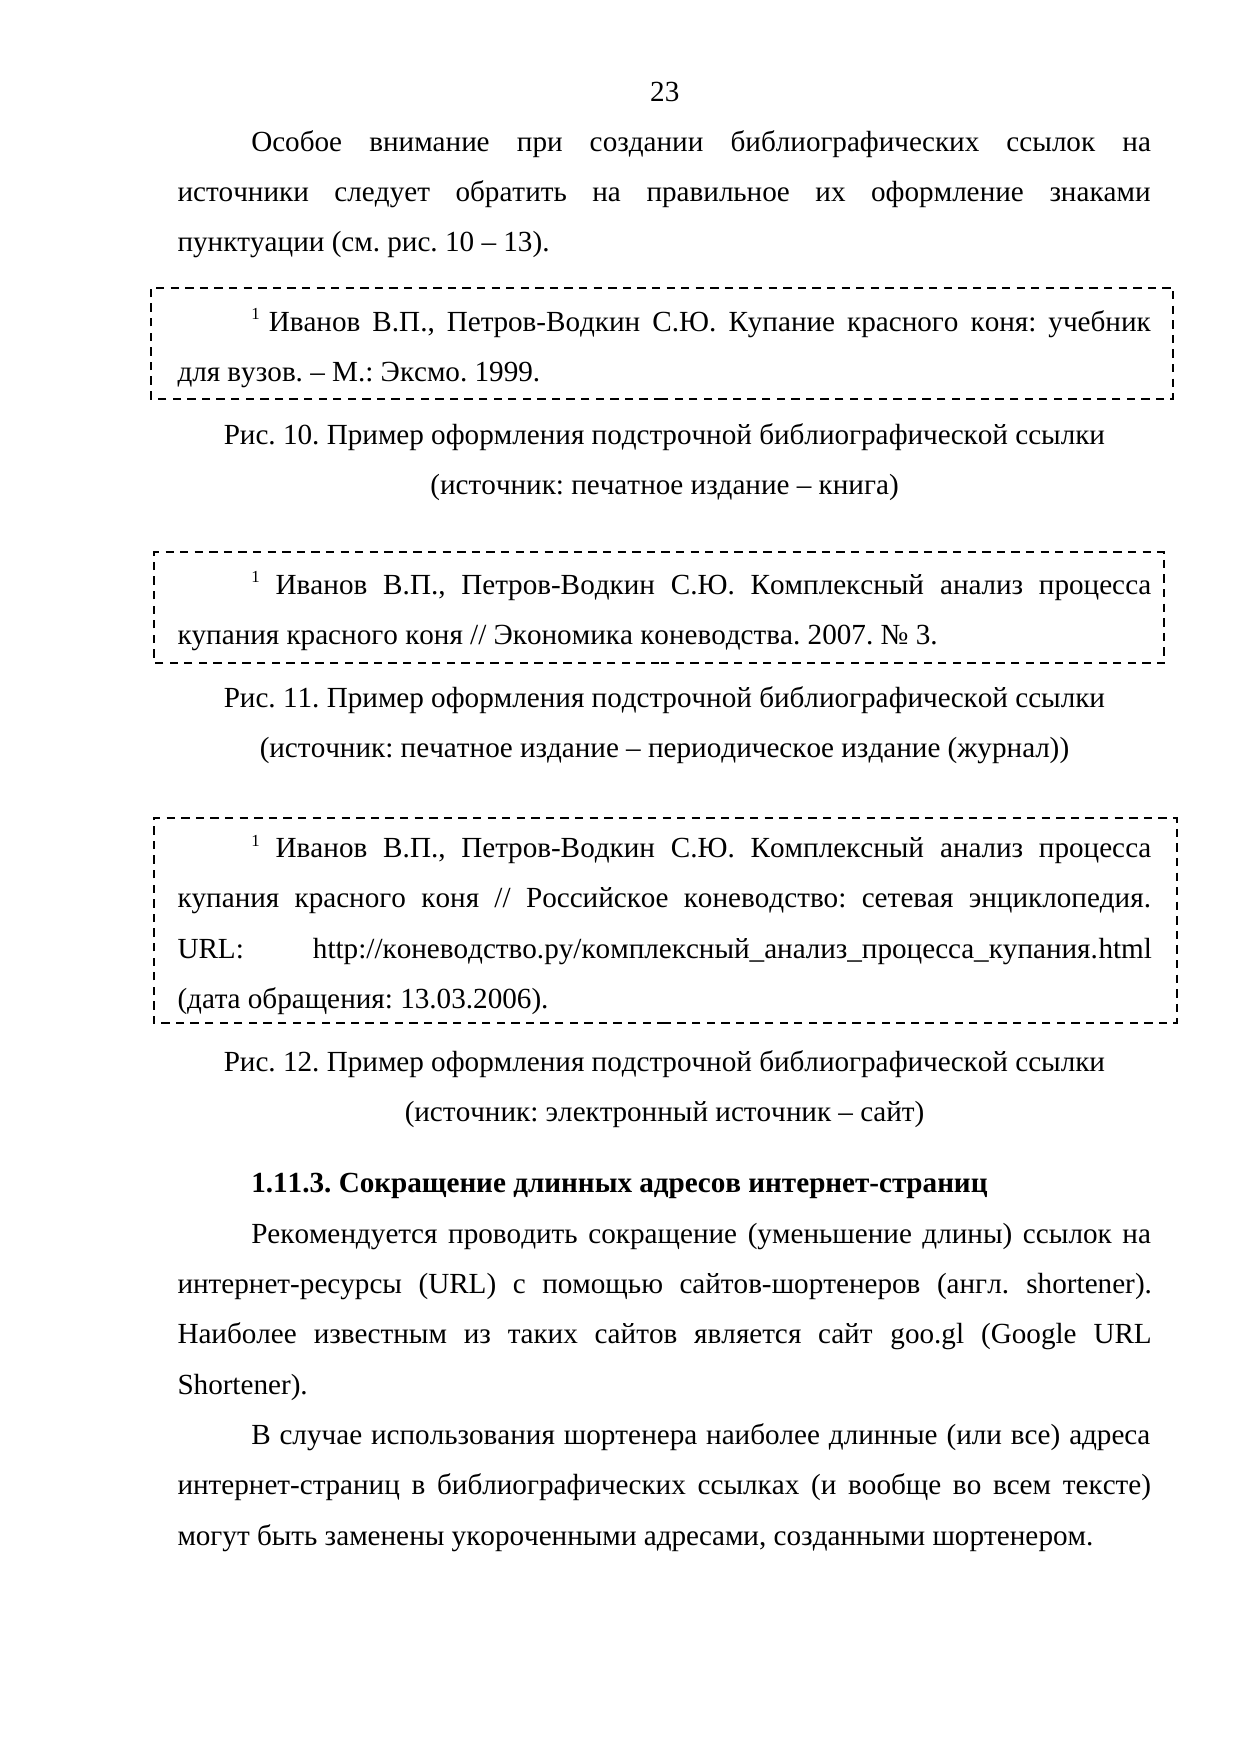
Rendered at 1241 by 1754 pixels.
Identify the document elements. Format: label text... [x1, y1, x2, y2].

text 1 Иванов В.П., Петров-Водкин С.Ю. Комплексный анализ процесса купания красного коня // Экономика коневодства. 2007. № 3. [177, 567, 1152, 651]
text 1.11.3. Сокращение длинных адресов интернет-страниц [177, 1166, 1152, 1199]
text 1 Иванов В.П., Петров-Водкин С.Ю. Купание красного коня: учебник для вузов. – М.: Эксмо. 1999. [177, 304, 1152, 387]
text В случае использования шортенера наиболее длинные (или все) адреса интернет-страниц в библиографических ссылках (и вообще во всем тексте) могут быть заменены укороченными адресами, созданными шортенером. [177, 1417, 1152, 1551]
text Рис. 10. Пример оформления подстрочной библиографической ссылки (источник: печатное издание – книга) [177, 417, 1152, 501]
text Особое внимание при создании библиографических ссылок на источники следует обратить на правильное их оформление знаками пунктуации (см. рис. 10 – 13). [177, 124, 1152, 258]
text Рис. 12. Пример оформления подстрочной библиографической ссылки (источник: электронный источник – сайт) [177, 1044, 1152, 1128]
text Рис. 11. Пример оформления подстрочной библиографической ссылки (источник: печатное издание – периодическое издание (журнал)) [177, 680, 1152, 764]
text 1 Иванов В.П., Петров-Водкин С.Ю. Комплексный анализ процесса купания красного коня // Российское коневодство: сетевая энциклопедия. URL: http://коневодство.ру/комплексный_анализ_процесса_купания.html (дата обращения: 13.03.2006). [177, 830, 1152, 1015]
text Рекомендуется проводить сокращение (уменьшение длины) ссылок на интернет-ресурсы (URL) с помощью сайтов-шортенеров (англ. shortener). Наиболее известным из таких сайтов является сайт goo.gl (Google URL Shortener). [177, 1216, 1152, 1400]
